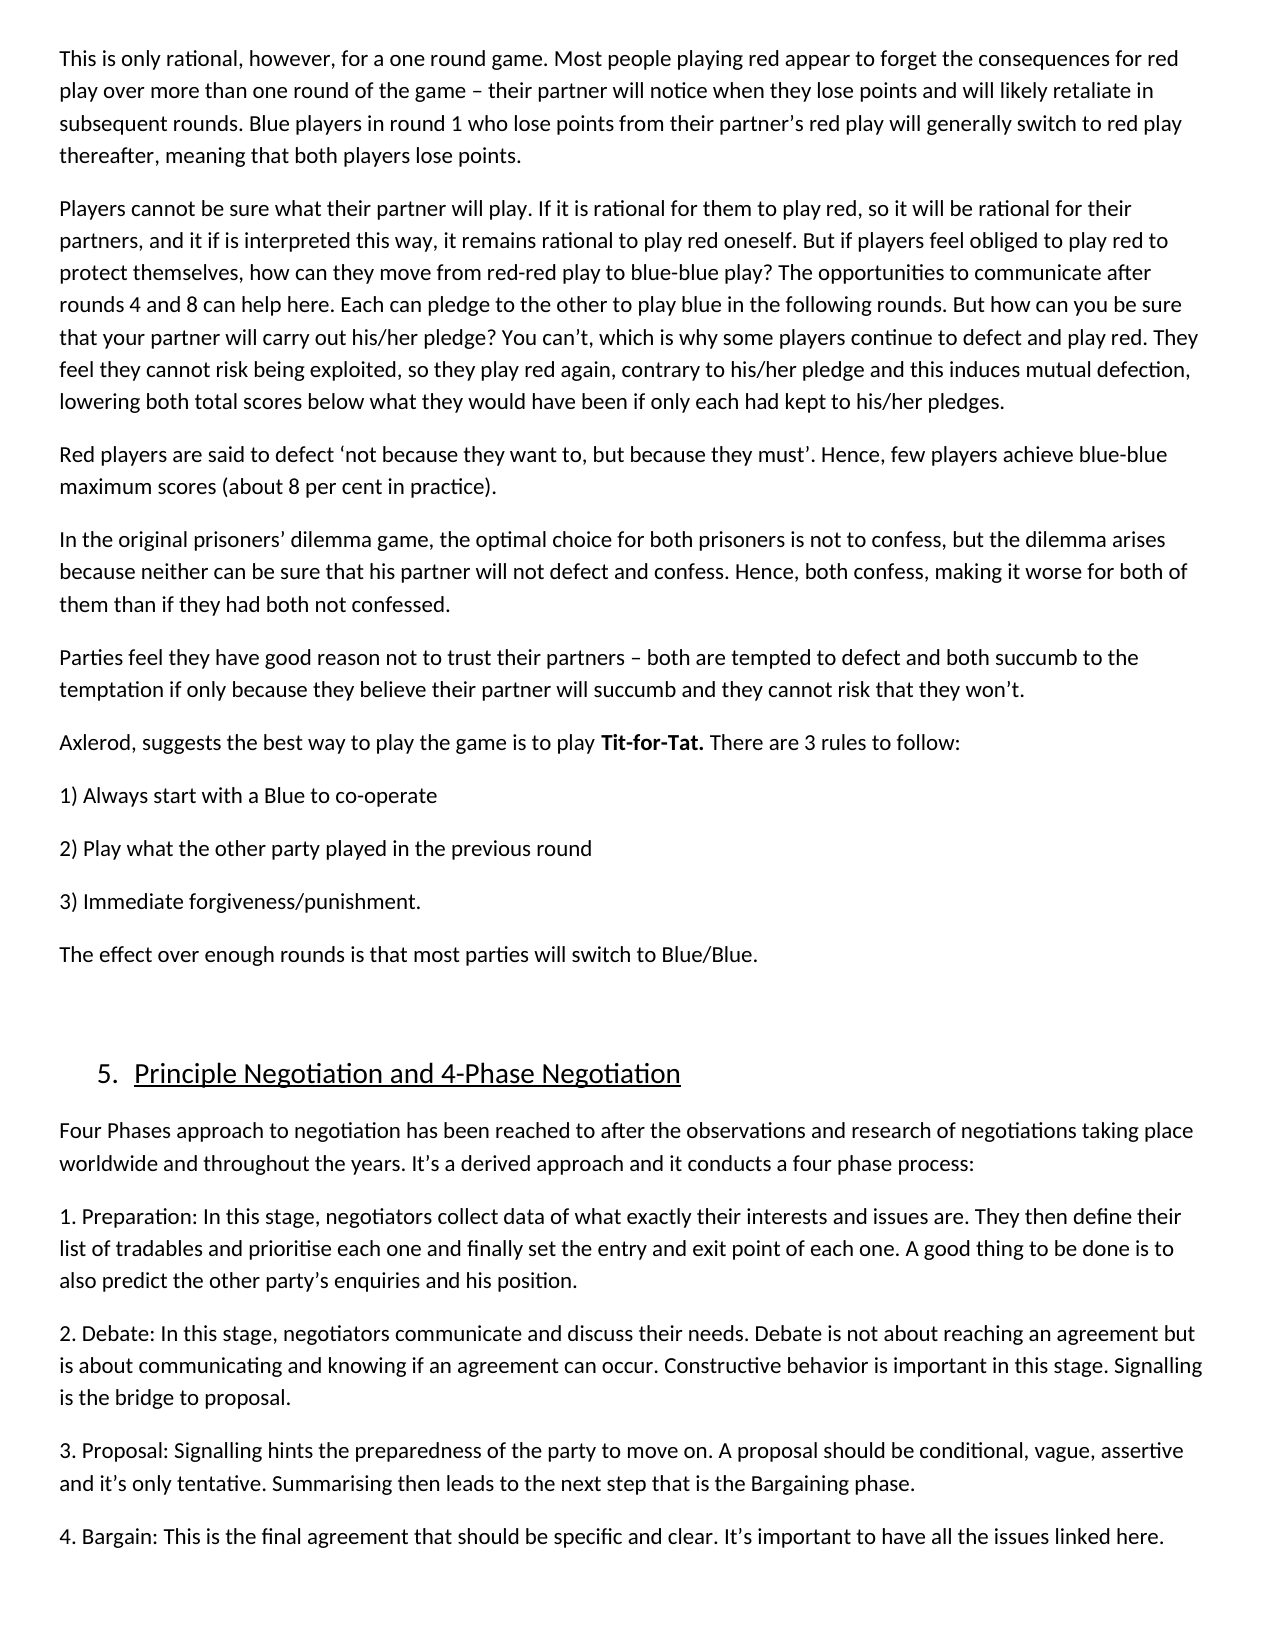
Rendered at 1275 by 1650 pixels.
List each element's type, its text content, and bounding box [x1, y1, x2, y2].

text 2) Play what the other party played in the previous round [59, 834, 1211, 862]
text Parties feel they have good reason not to trust their partners – both are tempted to defect and both succumb to the temptation if only because they believe their partner will succumb and they cannot risk that they won’t. [59, 643, 1211, 703]
text 3) Immediate forgiveness/punishment. [59, 887, 1211, 915]
text 1) Always start with a Blue to co-operate [59, 781, 1211, 809]
text Players cannot be sure what their partner will play. If it is rational for them to play red, so it will be rational for their partners, and it if is interpreted this way, it remains rational to play red oneself. But if players feel obliged to play red to protect themselves, how can they move from red-red play to blue-blue play? The opportunities to communicate after rounds 4 and 8 can help here. Each can pledge to the other to play blue in the following rounds. But how can you be sure that your partner will carry out his/her pledge? You can’t, which is why some players continue to defect and play red. They feel they cannot risk being exploited, so they play red again, contrary to his/her pledge and this induces mutual defection, lowering both total scores below what they would have been if only each had kept to his/her pledges. [59, 194, 1211, 415]
text This is only rational, however, for a one round game. Most people playing red appear to forget the consequences for red play over more than one round of the game – their partner will notice when they lose points and will likely retaliate in subsequent rounds. Blue players in round 1 who lose points from their partner’s red play will generally switch to red play thereafter, meaning that both players lose points. [59, 44, 1211, 169]
text 1. Preparation: In this stage, negotiators collect data of what exactly their interests and issues are. They then define their list of tradables and prioritise each one and finally set the entry and exit point of each one. A good thing to be done is to also predict the other party’s enquiries and his position. [59, 1202, 1211, 1294]
list Principle Negotiation and 4-Phase Negotiation [97, 1055, 1211, 1090]
text The effect over enough rounds is that most parties will switch to Blue/Blue. [59, 940, 1211, 968]
text Red players are said to defect ‘not because they want to, but because they must’. Hence, few players achieve blue-blue maximum scores (about 8 per cent in practice). [59, 440, 1211, 500]
text In the original prisoners’ dilemma game, the optimal choice for both prisoners is not to confess, but the dilemma arises because neither can be sure that his partner will not defect and confess. Hence, both confess, making it worse for both of them than if they had both not confessed. [59, 525, 1211, 618]
text Axlerod, suggests the best way to play the game is to play Tit-for-Tat. There are 3 rules to follow: [59, 728, 1211, 756]
text 2. Debate: In this stage, negotiators communicate and discuss their needs. Debate is not about reaching an agreement but is about communicating and knowing if an agreement can occur. Constructive behavior is important in this stage. Signalling is the bridge to proposal. [59, 1319, 1211, 1412]
text 3. Proposal: Signalling hints the preparedness of the party to move on. A proposal should be conditional, vague, assertive and it’s only tentative. Summarising then leads to the next step that is the Bargaining phase. [59, 1437, 1211, 1497]
text 4. Bargain: This is the final agreement that should be specific and clear. It’s important to have all the issues linked here. [59, 1522, 1211, 1550]
text Four Phases approach to negotiation has been reached to after the observations and research of negotiations taking place worldwide and throughout the years. It’s a derived approach and it conducts a four phase process: [59, 1117, 1211, 1177]
